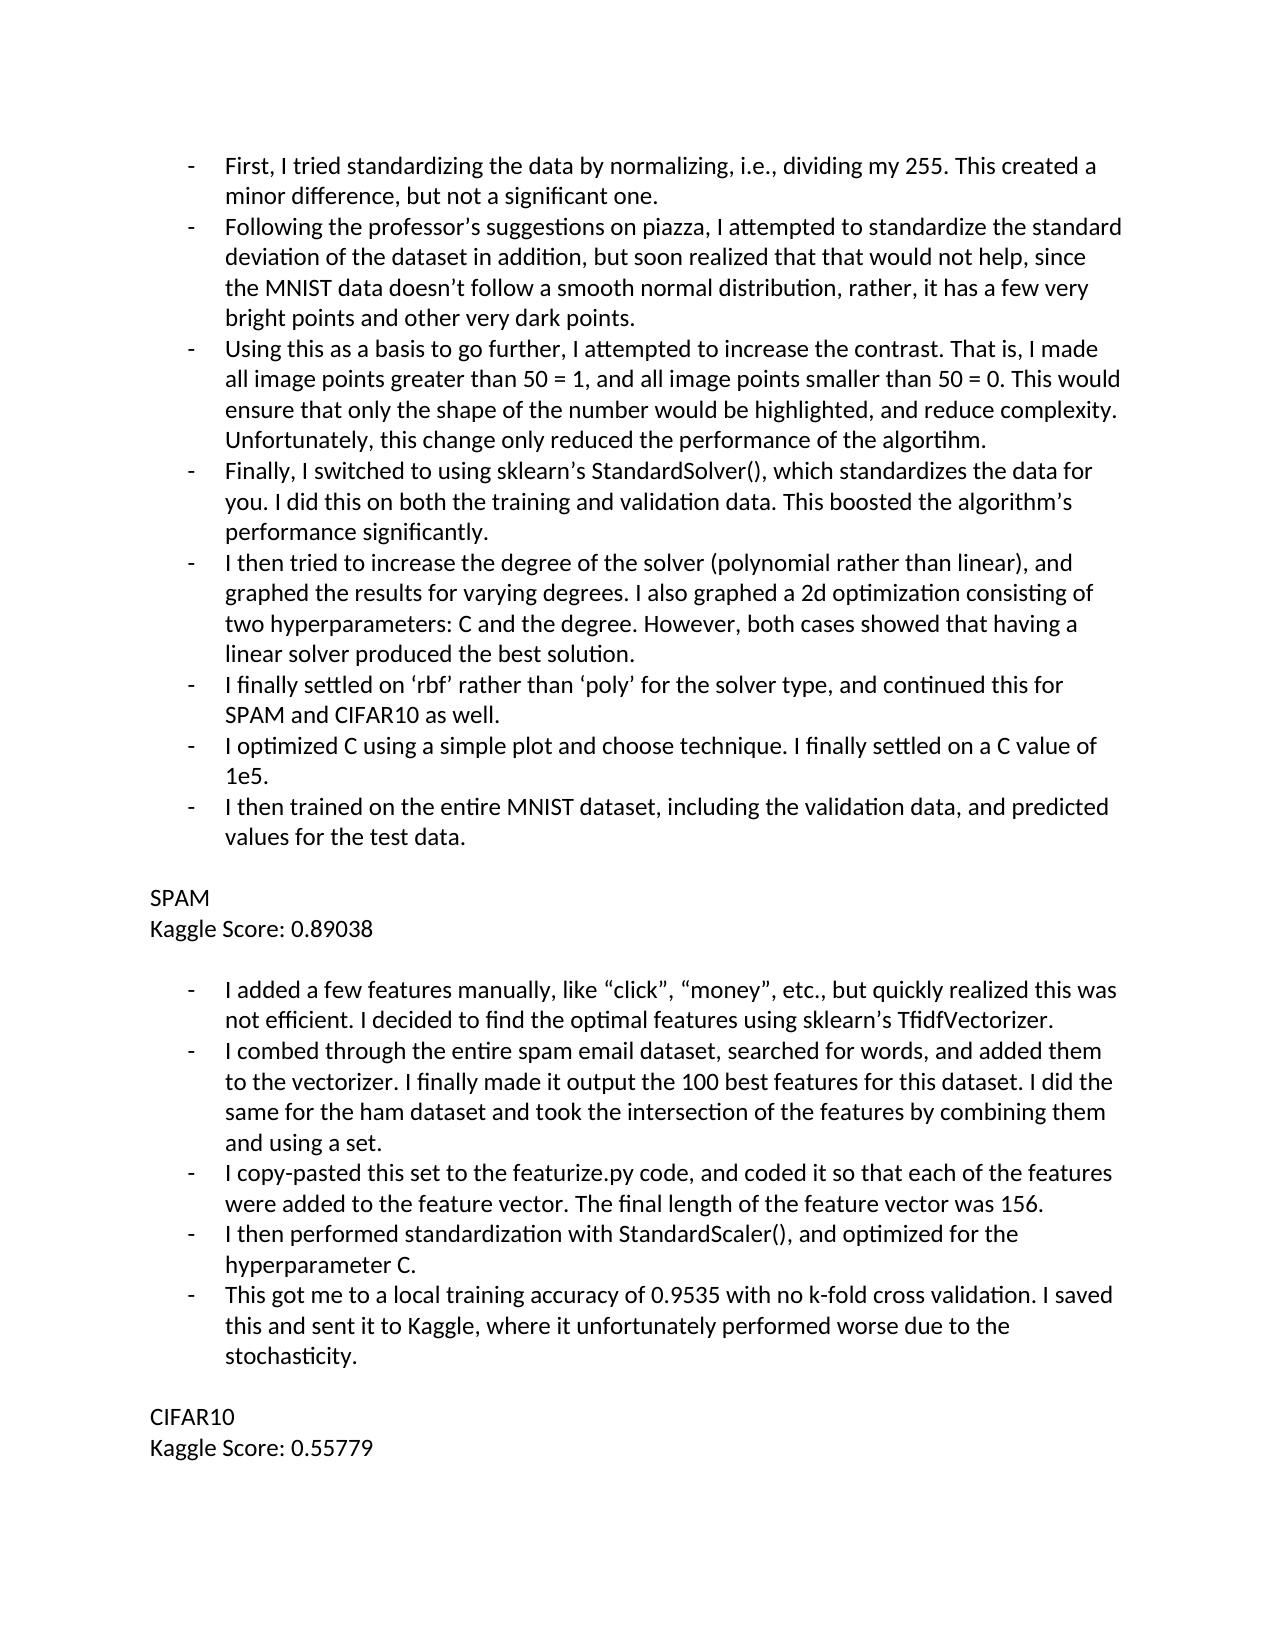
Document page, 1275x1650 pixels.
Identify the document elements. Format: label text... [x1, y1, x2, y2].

list I then tried to increase the degree of the solver (polynomial rather than linear), and graphed the results for varying degrees. I also graphed a 2d optimization consisting of two hyperparameters: C and the degree. However, both cases showed that having a linear solver produced the best solution. [187, 547, 1125, 669]
list I added a few features manually, like “click”, “money”, etc., but quickly realized this was not efficient. I decided to find the optimal features using sklearn’s TfidfVectorizer. [187, 974, 1125, 1035]
list I optimized C using a simple plot and choose technique. I finally settled on a C value of 1e5. [187, 730, 1125, 791]
text SPAM [150, 882, 1125, 913]
list Following the professor’s suggestions on piazza, I attempted to standardize the standard deviation of the dataset in addition, but soon realized that that would not help, since the MNIST data doesn’t follow a smooth normal distribution, rather, it has a few very bright points and other very dark points. [187, 211, 1125, 333]
text Kaggle Score: 0.55779 [150, 1432, 1125, 1462]
list I then performed standardization with StandardScaler(), and optimized for the hyperparameter C. [187, 1218, 1125, 1279]
list I then trained on the entire MNIST dataset, including the validation data, and predicted values for the test data. [187, 791, 1125, 852]
list This got me to a local training accuracy of 0.9535 with no k-fold cross validation. I saved this and sent it to Kaggle, where it unfortunately performed worse due to the stochasticity. [187, 1279, 1125, 1371]
text Kaggle Score: 0.89038 [150, 913, 1125, 943]
list I copy-pasted this set to the featurize.py code, and coded it so that each of the features were added to the feature vector. The final length of the feature vector was 156. [187, 1157, 1125, 1218]
list I combed through the entire spam email dataset, searched for words, and added them to the vectorizer. I finally made it output the 100 best features for this dataset. I did the same for the ham dataset and took the intersection of the features by combining them and using a set. [187, 1035, 1125, 1157]
list I finally settled on ‘rbf’ rather than ‘poly’ for the solver type, and continued this for SPAM and CIFAR10 as well. [187, 669, 1125, 730]
list Using this as a basis to go further, I attempted to increase the contrast. That is, I made all image points greater than 50 = 1, and all image points smaller than 50 = 0. This would ensure that only the shape of the number would be highlighted, and reduce complexity. Unfortunately, this change only reduced the performance of the algortihm. [187, 333, 1125, 455]
list First, I tried standardizing the data by normalizing, i.e., dividing my 255. This created a minor difference, but not a significant one. [187, 150, 1125, 211]
list Finally, I switched to using sklearn’s StandardSolver(), which standardizes the data for you. I did this on both the training and validation data. This boosted the algorithm’s performance significantly. [187, 455, 1125, 547]
text CIFAR10 [150, 1401, 1125, 1432]
